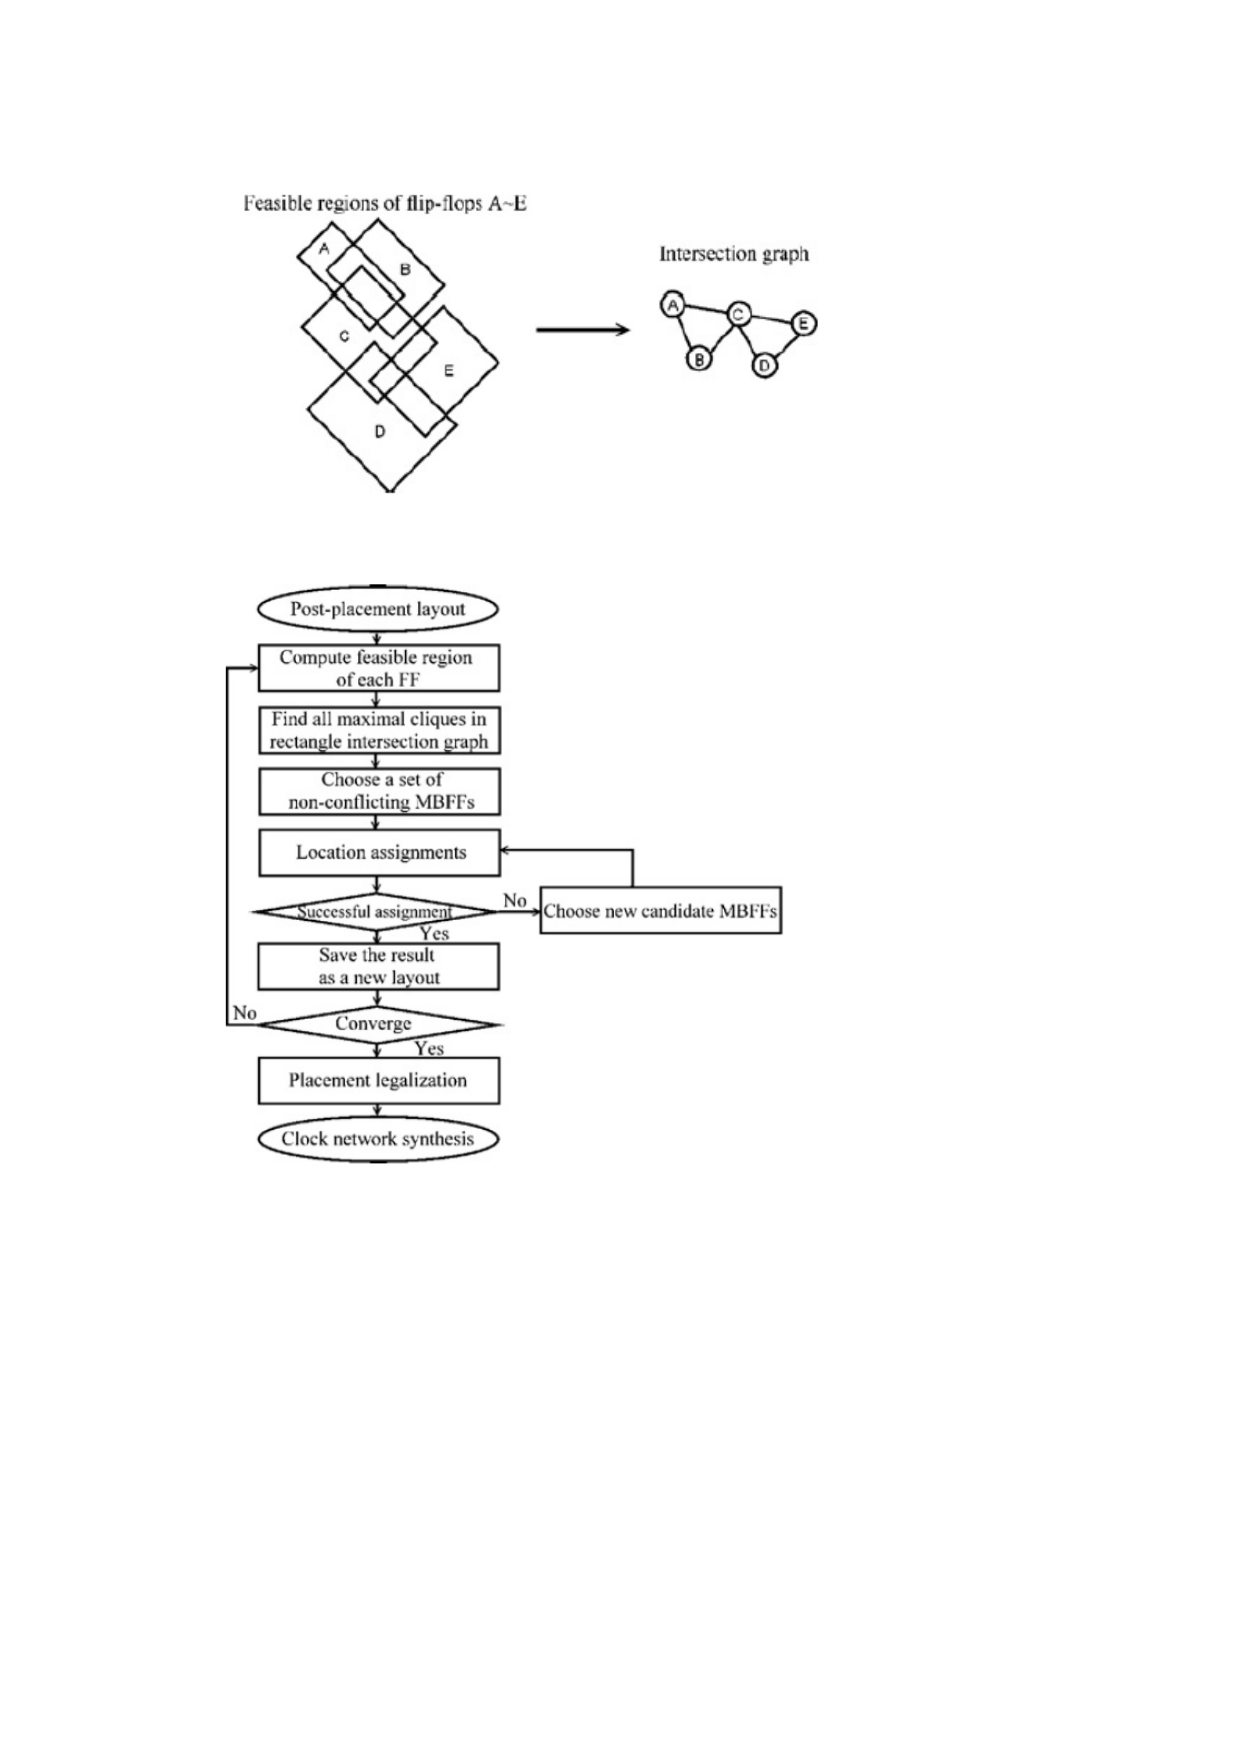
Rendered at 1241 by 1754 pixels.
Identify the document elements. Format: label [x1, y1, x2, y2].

picture [187, 164, 868, 512]
picture [187, 561, 812, 1179]
